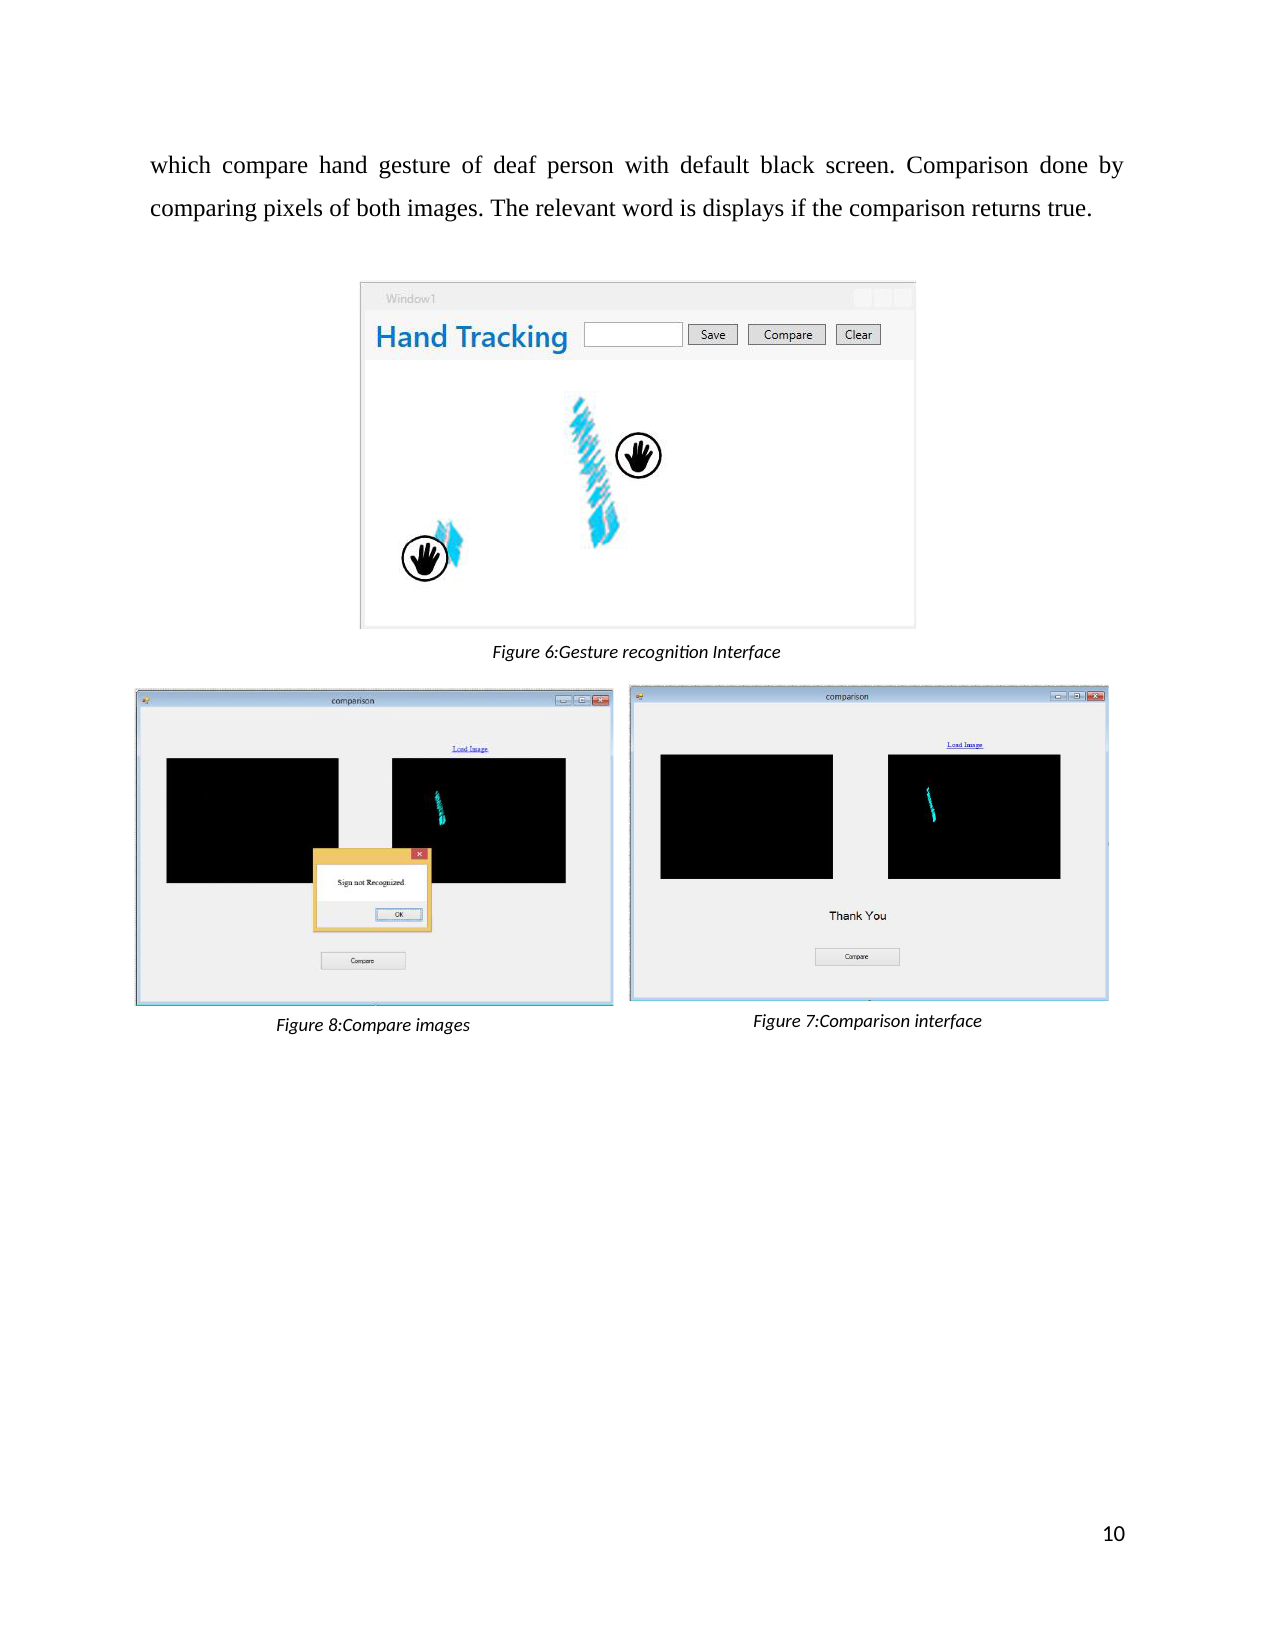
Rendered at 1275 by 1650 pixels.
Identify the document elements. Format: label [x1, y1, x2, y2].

text [150, 150, 1125, 222]
